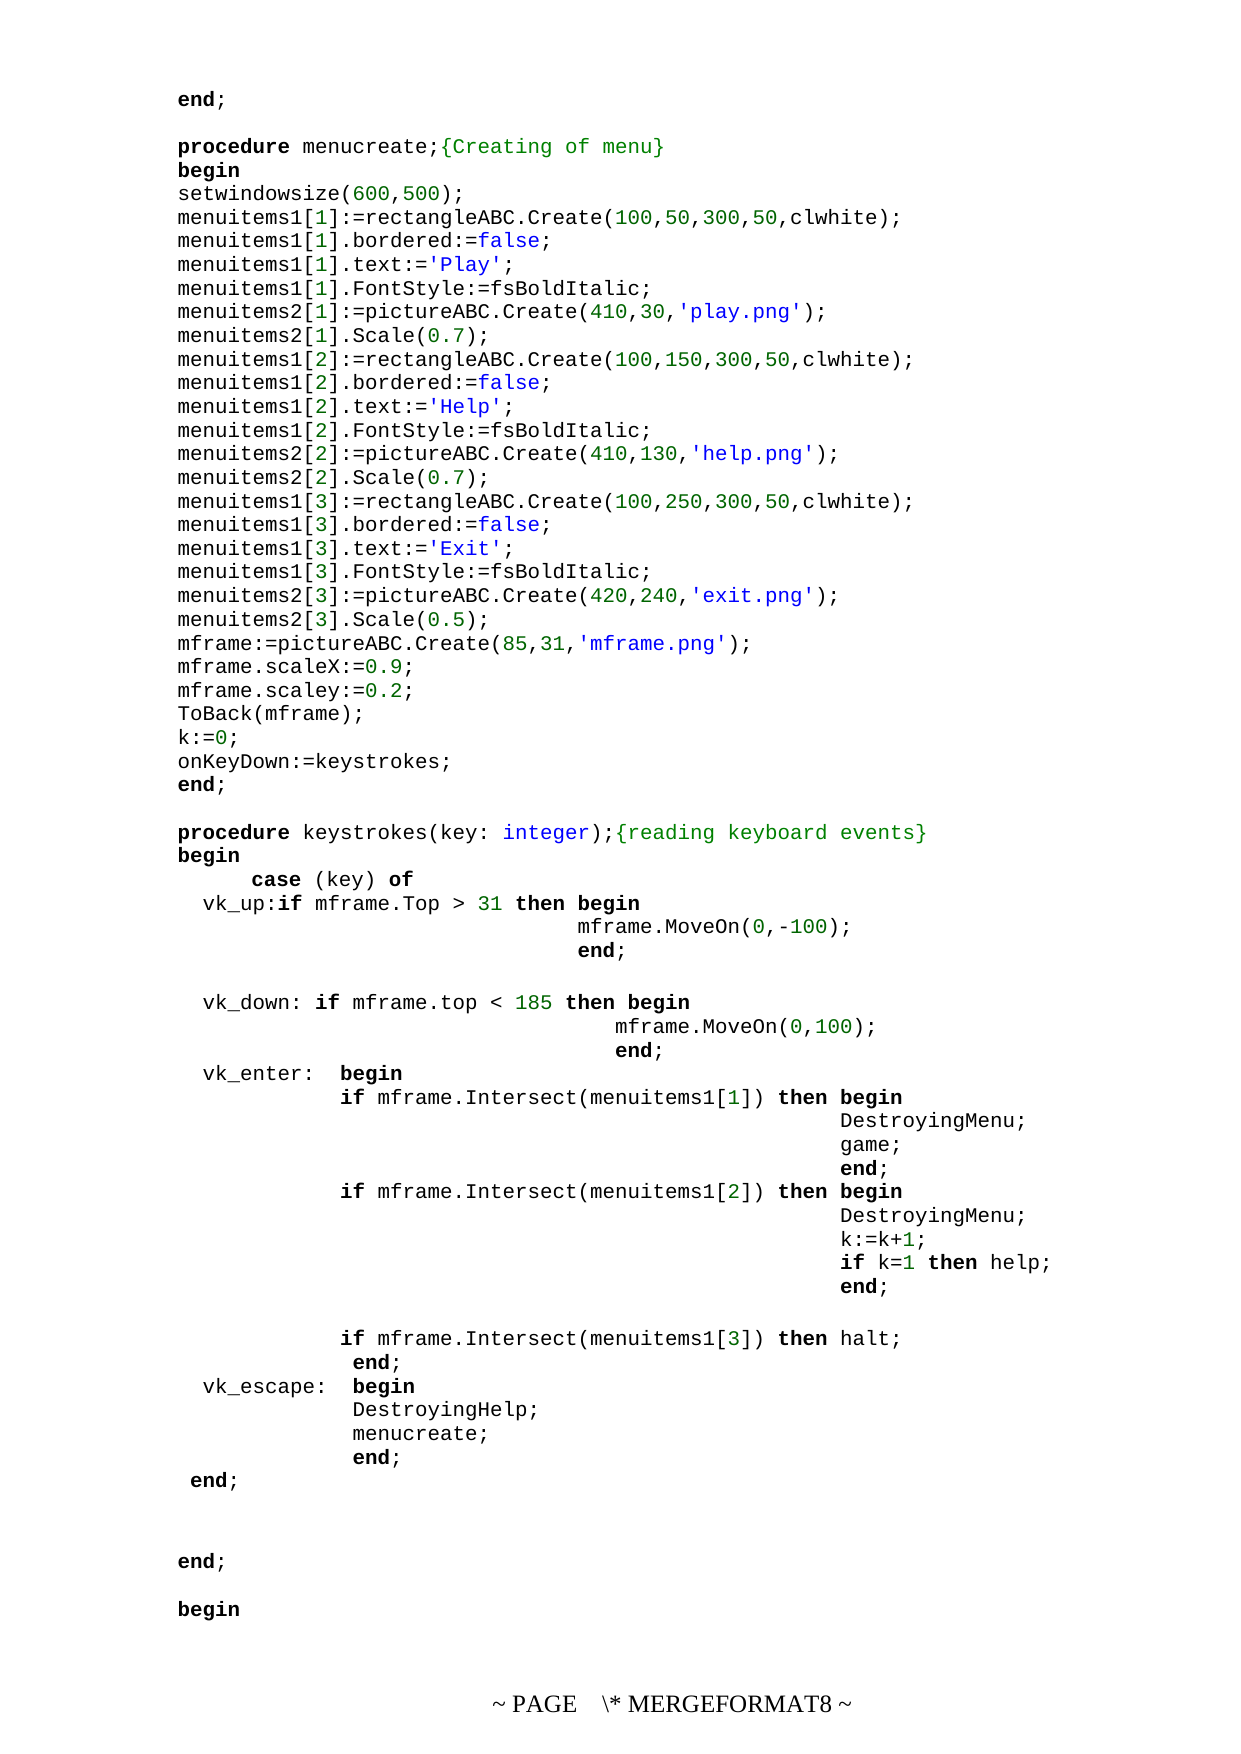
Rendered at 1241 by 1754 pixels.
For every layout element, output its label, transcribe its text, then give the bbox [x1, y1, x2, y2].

text menuitems1[2].bordered:=false; [177, 372, 1167, 396]
text procedure menucreate;{Creating of menu} [177, 136, 1167, 159]
text mframe.scaley:=0.2; [177, 680, 1167, 703]
text menuitems2[3]:=pictureABC.Create(420,240,'exit.png'); [177, 585, 1167, 609]
text vk_down: if mframe.top < 185 then begin [177, 992, 1167, 1016]
text mframe.scaleX:=0.9; [177, 656, 1167, 680]
text if mframe.Intersect(menuitems1[1]) then begin [177, 1087, 1167, 1111]
text menuitems1[3].text:='Exit'; [177, 538, 1167, 562]
text DestroyingMenu; [177, 1111, 1167, 1134]
text end; [177, 1447, 1167, 1470]
text mframe:=pictureABC.Create(85,31,'mframe.png'); [177, 632, 1167, 656]
text end; [177, 1039, 1167, 1063]
text menuitems1[3].bordered:=false; [177, 514, 1167, 538]
text begin [177, 845, 1167, 869]
text begin [177, 1599, 1167, 1622]
text menuitems2[1].Scale(0.7); [177, 325, 1167, 349]
text procedure keystrokes(key: integer);{reading keyboard events} [177, 822, 1167, 845]
text end; [177, 774, 1167, 798]
text case (key) of [177, 869, 1167, 893]
text end; [177, 1158, 1167, 1181]
text k:=0; [177, 727, 1167, 751]
text end; [177, 1352, 1167, 1376]
text begin [177, 159, 1167, 183]
text menuitems2[3].Scale(0.5); [177, 609, 1167, 632]
text menuitems1[3].FontStyle:=fsBoldItalic; [177, 562, 1167, 585]
text vk_up:if mframe.Top > 31 then begin [177, 893, 1167, 916]
text menuitems1[2].FontStyle:=fsBoldItalic; [177, 420, 1167, 443]
text k:=k+1; [177, 1229, 1167, 1252]
text ToBack(mframe); [177, 703, 1167, 727]
text DestroyingMenu; [177, 1205, 1167, 1229]
text if mframe.Intersect(menuitems1[3]) then halt; [177, 1328, 1167, 1352]
text end; [177, 1276, 1167, 1300]
text menucreate; [177, 1423, 1167, 1447]
text vk_escape: begin [177, 1376, 1167, 1399]
text menuitems2[2]:=pictureABC.Create(410,130,'help.png'); [177, 443, 1167, 467]
text end; [177, 1551, 1167, 1575]
text menuitems1[1].bordered:=false; [177, 231, 1167, 254]
text DestroyingHelp; [177, 1399, 1167, 1423]
text menuitems1[3]:=rectangleABC.Create(100,250,300,50,clwhite); [177, 491, 1167, 514]
text end; [177, 1470, 1167, 1494]
text menuitems1[1].FontStyle:=fsBoldItalic; [177, 278, 1167, 301]
text menuitems2[2].Scale(0.7); [177, 467, 1167, 491]
text if mframe.Intersect(menuitems1[2]) then begin [177, 1181, 1167, 1205]
text menuitems1[2].text:='Help'; [177, 396, 1167, 420]
text end; [177, 940, 1167, 963]
text vk_enter: begin [177, 1063, 1167, 1087]
text setwindowsize(600,500); [177, 183, 1167, 207]
text game; [177, 1134, 1167, 1158]
text menuitems1[1].text:='Play'; [177, 254, 1167, 278]
text mframe.MoveOn(0,100); [177, 1016, 1167, 1039]
text onKeyDown:=keystrokes; [177, 751, 1167, 774]
text menuitems2[1]:=pictureABC.Create(410,30,'play.png'); [177, 301, 1167, 325]
text mframe.MoveOn(0,-100); [177, 916, 1167, 940]
text end; [177, 89, 1167, 112]
text menuitems1[1]:=rectangleABC.Create(100,50,300,50,clwhite); [177, 207, 1167, 231]
text if k=1 then help; [177, 1252, 1167, 1276]
text menuitems1[2]:=rectangleABC.Create(100,150,300,50,clwhite); [177, 349, 1167, 372]
